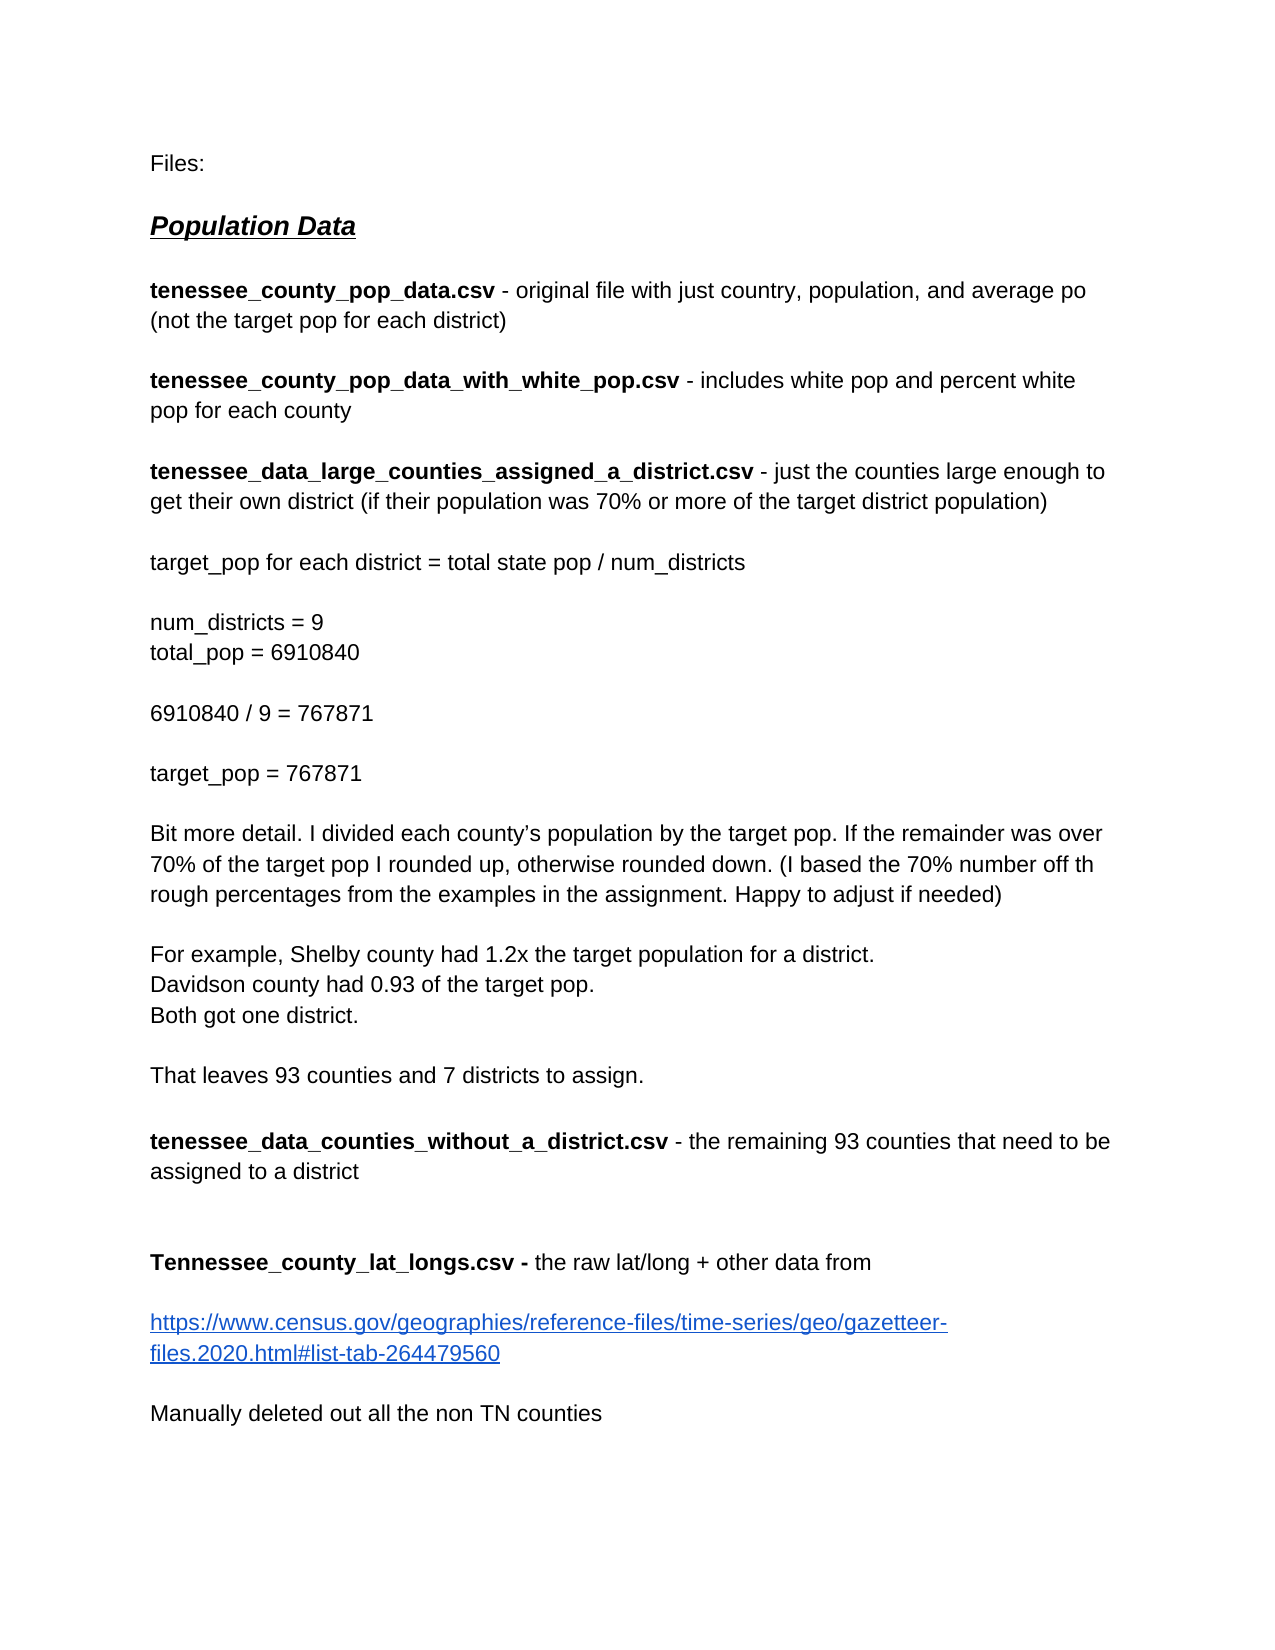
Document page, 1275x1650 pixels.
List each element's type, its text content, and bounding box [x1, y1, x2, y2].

text tenessee_data_counties_without_a_district.csv - the remaining 93 counties that need to be [150, 1128, 1125, 1154]
text assigned to a district [150, 1158, 1125, 1185]
text total_pop = 6910840 [150, 639, 1125, 665]
text tenessee_data_large_counties_assigned_a_district.csv - just the counties large enough to [150, 458, 1125, 484]
text Bit more detail. I divided each county’s population by the target pop. If the remainder was over [150, 820, 1125, 847]
text target_pop for each district = total state pop / num_districts [150, 548, 1125, 575]
text https://www.census.gov/geographies/reference-files/time-series/geo/gazetteer-files.2020.html#list-tab-264479560 [150, 1309, 1125, 1366]
text tenessee_county_pop_data_with_white_pop.csv - includes white pop and percent white [150, 367, 1125, 393]
text For example, Shelby county had 1.2x the target population for a district. [150, 941, 1125, 967]
text 70% of the target pop I rounded up, otherwise rounded down. (I based the 70% number off th [150, 851, 1125, 877]
text (not the target pop for each district) [150, 307, 1125, 333]
text tenessee_county_pop_data.csv - original file with just country, population, and average po [150, 277, 1125, 303]
text Population Data [150, 210, 1125, 242]
text pop for each county [150, 397, 1125, 424]
text Both got one district. [150, 1002, 1125, 1028]
text Davidson county had 0.93 of the target pop. [150, 971, 1125, 998]
text target_pop = 767871 [150, 760, 1125, 786]
text rough percentages from the examples in the assignment. Happy to adjust if needed) [150, 881, 1125, 907]
text Files: [150, 150, 1125, 176]
text get their own district (if their population was 70% or more of the target district population) [150, 488, 1125, 514]
text num_districts = 9 [150, 609, 1125, 635]
text That leaves 93 counties and 7 districts to assign. [150, 1062, 1125, 1088]
text Tennessee_county_lat_longs.csv - the raw lat/long + other data from [150, 1249, 1125, 1275]
text 6910840 / 9 = 767871 [150, 699, 1125, 726]
text Manually deleted out all the non TN counties [150, 1400, 1125, 1426]
